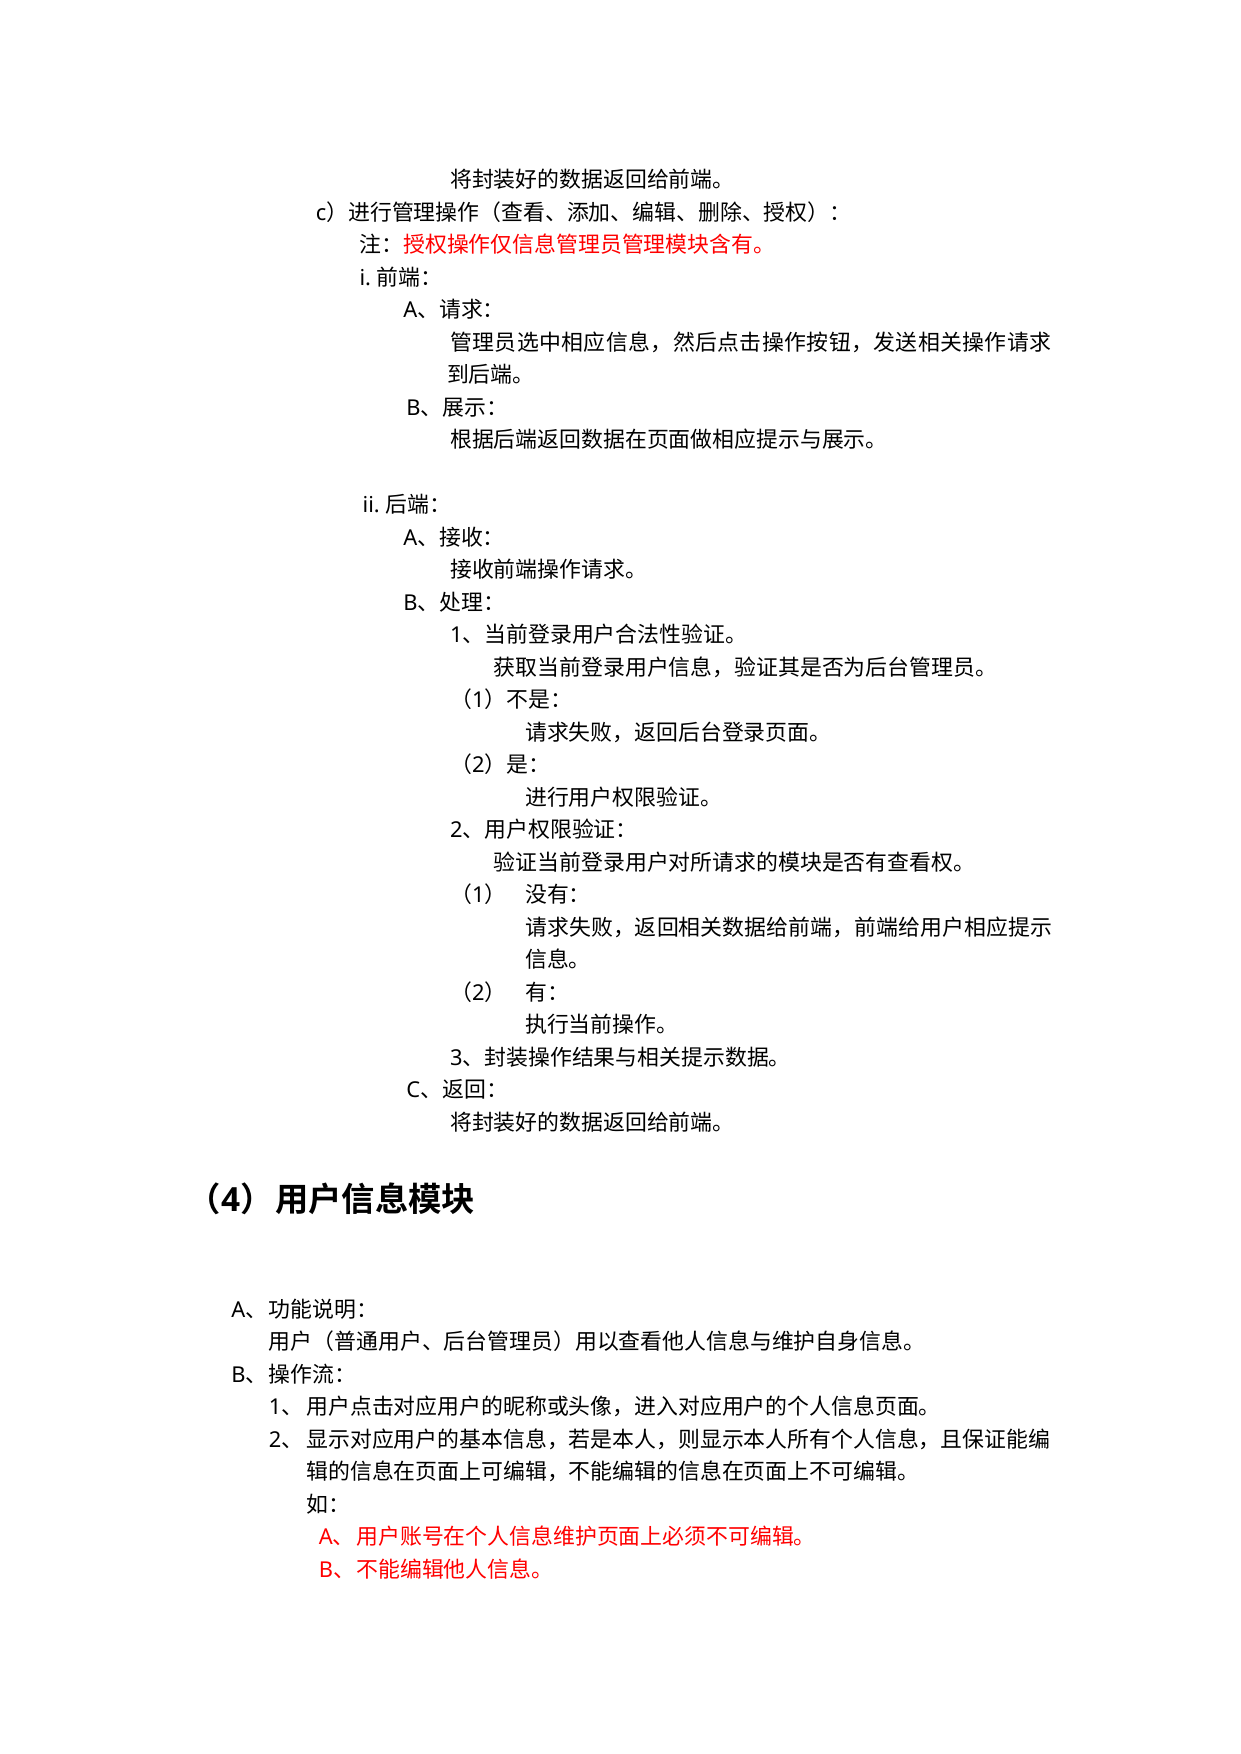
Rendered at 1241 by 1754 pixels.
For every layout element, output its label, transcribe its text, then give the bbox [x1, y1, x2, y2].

text B、展示： [187, 389, 1053, 422]
list 2、用户权限验证： [403, 812, 1053, 844]
list 没有： [450, 877, 1053, 909]
list 用户点击对应用户的昵称或头像，进入对应用户的个人信息页面。 [269, 1389, 1053, 1421]
list 请求失败，返回后台登录页面。 [525, 714, 1053, 747]
list A、接收： [403, 519, 1053, 552]
text 根据后端返回数据在页面做相应提示与展示。 [434, 422, 1053, 454]
list 功能说明： [231, 1291, 1053, 1324]
list 获取当前登录用户信息，验证其是否为后台管理员。 [403, 649, 1053, 682]
list A、请求： [403, 292, 1053, 324]
list 注：授权操作仅信息管理员管理模块含有。 [359, 227, 1053, 259]
list 请求失败，返回相关数据给前端，前端给用户相应提示信息。 [525, 909, 1053, 974]
list 显示对应用户的基本信息，若是本人，则显示本人所有个人信息，且保证能编辑的信息在页面上可编辑，不能编辑的信息在页面上不可编辑。 [269, 1421, 1053, 1486]
list C、返回： [403, 1072, 1053, 1104]
list 接收前端操作请求。 [403, 552, 1053, 584]
list 用户账号在个人信息维护页面上必须不可编辑。 [319, 1519, 1053, 1551]
list 如： [306, 1486, 1053, 1519]
list 操作流： [231, 1356, 1053, 1389]
list 用户（普通用户、后台管理员）用以查看他人信息与维护自身信息。 [269, 1324, 1053, 1356]
list 管理员选中相应信息，然后点击操作按钮，发送相关操作请求到后端。 [447, 324, 1053, 389]
list 将封装好的数据返回给前端。 [316, 1104, 1053, 1137]
list B、处理： [403, 584, 1053, 617]
text （2）是： [450, 747, 1053, 779]
list 执行当前操作。 [525, 1007, 1053, 1039]
text ii. 后端： [319, 487, 1053, 519]
text i. 前端： [319, 259, 1053, 292]
list 将封装好的数据返回给前端。 [403, 162, 1053, 194]
list 1、当前登录用户合法性验证。 [403, 617, 1053, 649]
list 验证当前登录用户对所请求的模块是否有查看权。 [403, 844, 1053, 877]
subtitle 用户信息模块 [187, 1164, 1053, 1229]
list 有： [450, 974, 1053, 1007]
text c）进行管理操作（查看、添加、编辑、删除、授权）： [316, 194, 1053, 227]
text 3、封装操作结果与相关提示数据。 [187, 1039, 1053, 1072]
list 不能编辑他人信息。 [319, 1551, 1053, 1584]
list 进行用户权限验证。 [525, 779, 1053, 812]
text （1）不是： [450, 682, 1053, 714]
